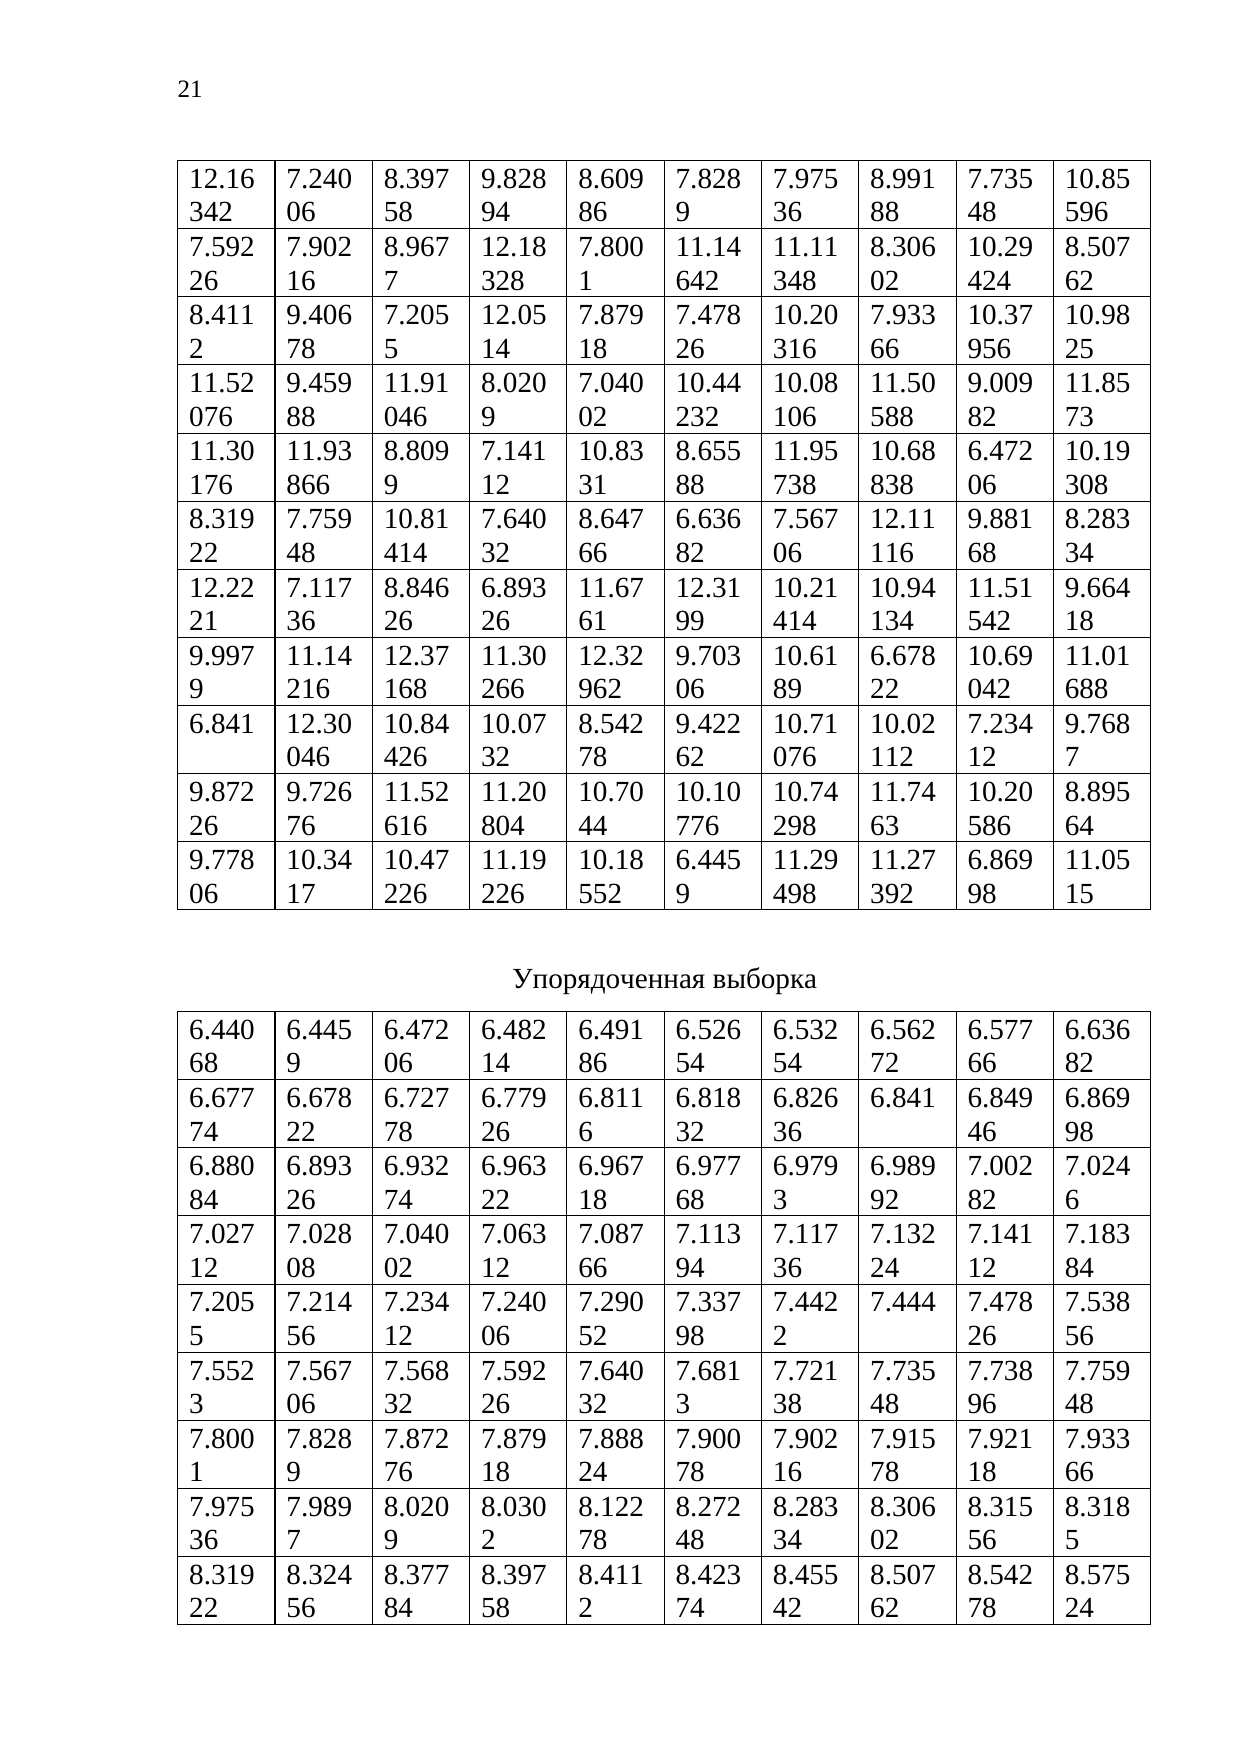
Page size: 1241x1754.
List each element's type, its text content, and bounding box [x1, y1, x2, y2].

table_cell 7.11736 [276, 570, 372, 637]
table_cell 10.29424 [957, 229, 1053, 296]
table_cell 7.59226 [178, 229, 274, 296]
table_cell 6.82636 [762, 1080, 858, 1147]
table_cell 12.37168 [373, 638, 469, 705]
table_header 6.49186 [567, 1012, 664, 1079]
table_cell 10.84426 [373, 706, 469, 773]
table_cell 12.16342 [178, 161, 274, 228]
table_cell 11.14216 [276, 638, 372, 705]
table_cell 10.18552 [567, 842, 664, 909]
table_cell 10.69042 [957, 638, 1053, 705]
table_cell 8.50762 [859, 1557, 956, 1624]
table_cell 8.0302 [470, 1489, 566, 1556]
table_cell 6.86998 [957, 842, 1053, 909]
table_cell 8.12278 [567, 1489, 664, 1556]
table_cell 7.24006 [276, 161, 372, 228]
table_cell 7.8001 [567, 229, 664, 296]
table_cell 11.14642 [665, 229, 761, 296]
table_cell 10.6189 [762, 638, 858, 705]
table_cell 10.10776 [665, 774, 761, 841]
table_cell 8.4112 [178, 297, 274, 364]
table_cell 12.32962 [567, 638, 664, 705]
table_cell 7.73896 [957, 1353, 1053, 1420]
table_cell 7.90216 [276, 229, 372, 296]
table_cell 7.08766 [567, 1216, 664, 1283]
table_cell 7.00282 [957, 1148, 1053, 1215]
table_cell 6.67822 [276, 1080, 372, 1147]
table_cell 7.87918 [470, 1421, 566, 1488]
table_cell 10.21414 [762, 570, 858, 637]
table_cell 7.02808 [276, 1216, 372, 1283]
table_cell 11.0515 [1054, 842, 1150, 909]
table_cell 7.13224 [859, 1216, 956, 1283]
table_cell 6.86998 [1054, 1080, 1150, 1147]
table_cell 7.8289 [276, 1421, 372, 1488]
table_cell 6.96718 [567, 1148, 664, 1215]
table_cell 7.8289 [665, 161, 761, 228]
table_cell 9.88168 [957, 502, 1053, 569]
table_cell 11.95738 [762, 434, 858, 501]
table_cell 7.56706 [762, 502, 858, 569]
table_cell 7.73548 [957, 161, 1053, 228]
table_cell 12.11116 [859, 502, 956, 569]
table_cell 7.11736 [762, 1216, 858, 1283]
table_cell 8.31922 [178, 1557, 274, 1624]
table_cell 8.45542 [762, 1557, 858, 1624]
table_cell 10.20316 [762, 297, 858, 364]
table_cell 6.8116 [567, 1080, 664, 1147]
table_cell 6.89326 [276, 1148, 372, 1215]
table_cell 7.72138 [762, 1353, 858, 1420]
text Упорядоченная выборка [177, 961, 1152, 994]
table_cell 10.94134 [859, 570, 956, 637]
table_cell 6.98992 [859, 1148, 956, 1215]
table_cell 6.63682 [665, 502, 761, 569]
table_cell 10.7044 [567, 774, 664, 841]
table_cell 7.75948 [276, 502, 372, 569]
table_cell 11.7463 [859, 774, 956, 841]
table_cell 8.31556 [957, 1489, 1053, 1556]
table_cell 10.37956 [957, 297, 1053, 364]
table_cell 8.31922 [178, 502, 274, 569]
table_cell 7.90216 [762, 1421, 858, 1488]
table_cell 8.0209 [470, 365, 566, 432]
table_cell 11.91046 [373, 365, 469, 432]
table_cell 7.0246 [1054, 1148, 1150, 1215]
table_cell 8.64766 [567, 502, 664, 569]
table_cell 8.65588 [665, 434, 761, 501]
table_cell 11.8573 [1054, 365, 1150, 432]
table_cell 11.51542 [957, 570, 1053, 637]
table_cell 8.28334 [1054, 502, 1150, 569]
table_cell 11.30266 [470, 638, 566, 705]
table_cell 7.97536 [762, 161, 858, 228]
table_cell 8.99188 [859, 161, 956, 228]
table_cell 7.6813 [665, 1353, 761, 1420]
table_cell 9.72676 [276, 774, 372, 841]
table_cell 8.27248 [665, 1489, 761, 1556]
table_cell 7.91578 [859, 1421, 956, 1488]
table_cell 8.32456 [276, 1557, 372, 1624]
table_header 6.53254 [762, 1012, 858, 1079]
table_cell 8.89564 [1054, 774, 1150, 841]
table_cell 8.60986 [567, 161, 664, 228]
table_cell 7.53856 [1054, 1285, 1150, 1352]
table_cell 7.04002 [373, 1216, 469, 1283]
table_cell 7.92118 [957, 1421, 1053, 1488]
table_cell 6.67822 [859, 638, 956, 705]
table_cell 7.21456 [276, 1285, 372, 1352]
table_cell 6.77926 [470, 1080, 566, 1147]
table_cell 10.81414 [373, 502, 469, 569]
table_cell 12.18328 [470, 229, 566, 296]
table_cell 7.73548 [859, 1353, 956, 1420]
table_cell 10.20586 [957, 774, 1053, 841]
table_header 6.4459 [276, 1012, 372, 1079]
table_cell 12.2221 [178, 570, 274, 637]
table_cell 6.88084 [178, 1148, 274, 1215]
table_cell 11.20804 [470, 774, 566, 841]
table_cell 6.81832 [665, 1080, 761, 1147]
table_cell 7.56706 [276, 1353, 372, 1420]
table_cell 7.56832 [373, 1353, 469, 1420]
table_cell 6.97768 [665, 1148, 761, 1215]
table_cell 7.04002 [567, 365, 664, 432]
table_cell 9.9979 [178, 638, 274, 705]
table_cell 7.2055 [373, 297, 469, 364]
table_cell 7.47826 [665, 297, 761, 364]
table_cell 7.24006 [470, 1285, 566, 1352]
table_cell 9.42262 [665, 706, 761, 773]
table_cell 6.89326 [470, 570, 566, 637]
table_cell 7.47826 [957, 1285, 1053, 1352]
table_cell 10.0732 [470, 706, 566, 773]
table_cell 8.39758 [373, 161, 469, 228]
table_cell 7.18384 [1054, 1216, 1150, 1283]
table_cell 10.44232 [665, 365, 761, 432]
table_cell 9.00982 [957, 365, 1053, 432]
table_cell 7.64032 [567, 1353, 664, 1420]
table_cell 6.96322 [470, 1148, 566, 1215]
table_header 6.63682 [1054, 1012, 1150, 1079]
table_cell 11.01688 [1054, 638, 1150, 705]
table_cell 8.57524 [1054, 1557, 1150, 1624]
table_header 6.44068 [178, 1012, 274, 1079]
table_cell 7.88824 [567, 1421, 664, 1488]
table_header 6.48214 [470, 1012, 566, 1079]
table_cell 10.02112 [859, 706, 956, 773]
table_cell 8.9677 [373, 229, 469, 296]
table_cell 7.90078 [665, 1421, 761, 1488]
table_cell 10.71076 [762, 706, 858, 773]
table_cell 8.0209 [373, 1489, 469, 1556]
table_cell 7.06312 [470, 1216, 566, 1283]
table_cell 7.444 [859, 1285, 956, 1352]
table_cell 7.93366 [859, 297, 956, 364]
table_cell 11.27392 [859, 842, 956, 909]
table_cell 11.50588 [859, 365, 956, 432]
table_cell 7.29052 [567, 1285, 664, 1352]
table_cell 8.39758 [470, 1557, 566, 1624]
table_cell 7.75948 [1054, 1353, 1150, 1420]
table_cell 10.3417 [276, 842, 372, 909]
table_cell 7.5523 [178, 1353, 274, 1420]
table_cell 8.42374 [665, 1557, 761, 1624]
table_cell 7.9897 [276, 1489, 372, 1556]
table_cell 8.4112 [567, 1557, 664, 1624]
table_cell 8.54278 [957, 1557, 1053, 1624]
table_cell 10.8331 [567, 434, 664, 501]
table_cell 8.8099 [373, 434, 469, 501]
table_cell 9.70306 [665, 638, 761, 705]
table_cell 8.3185 [1054, 1489, 1150, 1556]
table_cell 6.72778 [373, 1080, 469, 1147]
table_cell 7.4422 [762, 1285, 858, 1352]
table_cell 11.52076 [178, 365, 274, 432]
table_cell 7.97536 [178, 1489, 274, 1556]
table_cell 11.29498 [762, 842, 858, 909]
table_cell 10.68838 [859, 434, 956, 501]
table_cell 8.84626 [373, 570, 469, 637]
table_header 6.57766 [957, 1012, 1053, 1079]
table_cell 10.08106 [762, 365, 858, 432]
table_cell 7.11394 [665, 1216, 761, 1283]
table_cell 7.93366 [1054, 1421, 1150, 1488]
table_header 6.52654 [665, 1012, 761, 1079]
table_cell 10.9825 [1054, 297, 1150, 364]
table_cell 8.54278 [567, 706, 664, 773]
table_cell 7.8001 [178, 1421, 274, 1488]
table_cell 10.47226 [373, 842, 469, 909]
table_cell 7.33798 [665, 1285, 761, 1352]
table_cell 10.74298 [762, 774, 858, 841]
table_cell 11.19226 [470, 842, 566, 909]
table_cell 11.93866 [276, 434, 372, 501]
table_cell 6.93274 [373, 1148, 469, 1215]
table_header 6.56272 [859, 1012, 956, 1079]
table_cell 9.45988 [276, 365, 372, 432]
table_cell 7.2055 [178, 1285, 274, 1352]
table_cell 7.23412 [957, 706, 1053, 773]
table_cell 10.19308 [1054, 434, 1150, 501]
table_cell 6.67774 [178, 1080, 274, 1147]
table_cell 7.64032 [470, 502, 566, 569]
table_cell 6.47206 [957, 434, 1053, 501]
table_cell 11.30176 [178, 434, 274, 501]
table_cell 8.50762 [1054, 229, 1150, 296]
table_cell 8.28334 [762, 1489, 858, 1556]
table_cell 9.77806 [178, 842, 274, 909]
table_cell 6.841 [178, 706, 274, 773]
table_cell 12.0514 [470, 297, 566, 364]
table_cell 9.40678 [276, 297, 372, 364]
table_cell 7.59226 [470, 1353, 566, 1420]
table_cell 6.9793 [762, 1148, 858, 1215]
table_cell 9.82894 [470, 161, 566, 228]
table_cell 10.85596 [1054, 161, 1150, 228]
table_cell 11.52616 [373, 774, 469, 841]
table_cell 7.14112 [957, 1216, 1053, 1283]
table_cell 7.87918 [567, 297, 664, 364]
table_cell 12.30046 [276, 706, 372, 773]
table_cell 7.02712 [178, 1216, 274, 1283]
table_cell 7.87276 [373, 1421, 469, 1488]
table_cell 11.11348 [762, 229, 858, 296]
table_cell 9.87226 [178, 774, 274, 841]
table_cell 6.4459 [665, 842, 761, 909]
table_cell 8.37784 [373, 1557, 469, 1624]
table_cell 6.84946 [957, 1080, 1053, 1147]
table_cell 7.23412 [373, 1285, 469, 1352]
table_cell 12.3199 [665, 570, 761, 637]
table_cell 9.7687 [1054, 706, 1150, 773]
table_cell 8.30602 [859, 1489, 956, 1556]
table_cell 11.6761 [567, 570, 664, 637]
table_cell 7.14112 [470, 434, 566, 501]
table_header 6.47206 [373, 1012, 469, 1079]
table_cell 6.841 [859, 1080, 956, 1147]
table_cell 9.66418 [1054, 570, 1150, 637]
table_cell 8.30602 [859, 229, 956, 296]
